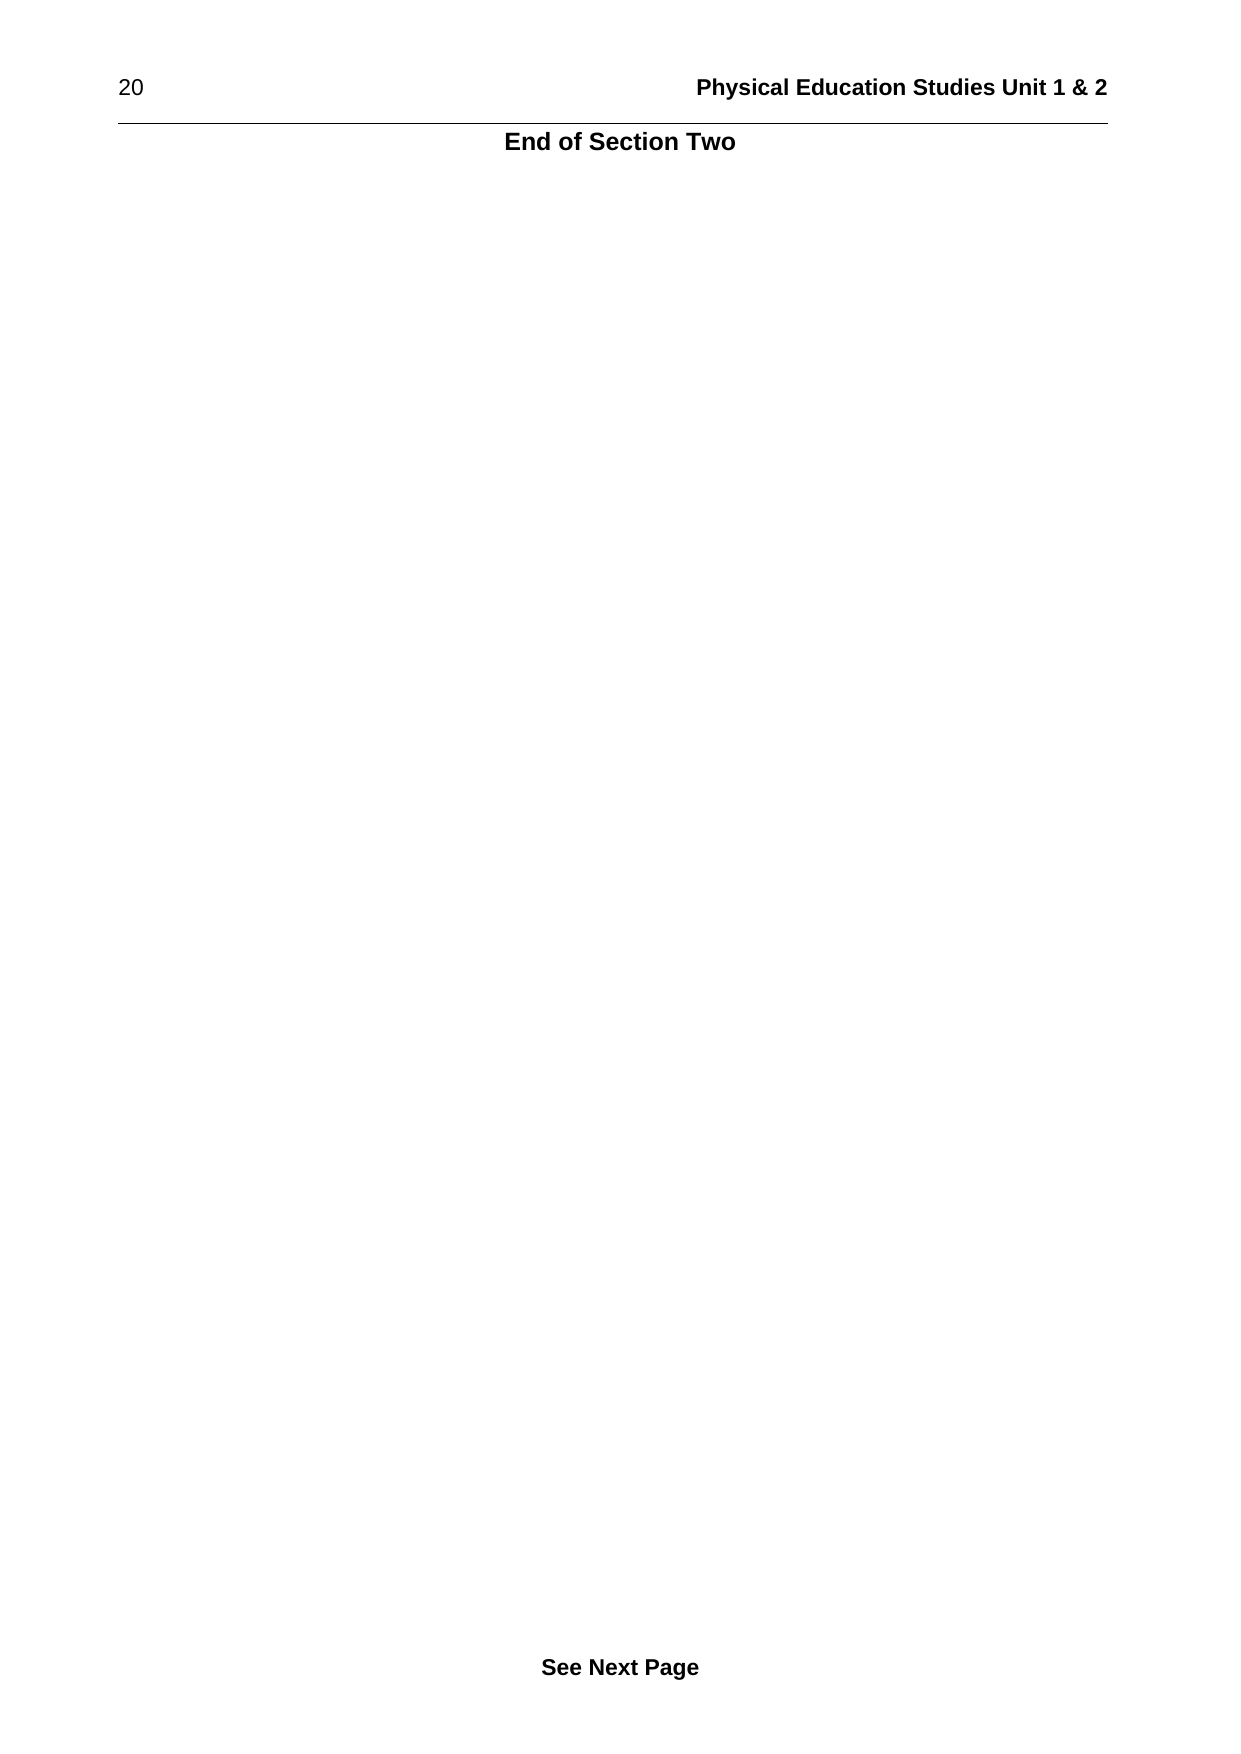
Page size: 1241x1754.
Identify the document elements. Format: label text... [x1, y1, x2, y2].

text End of Section Two [118, 127, 1122, 155]
